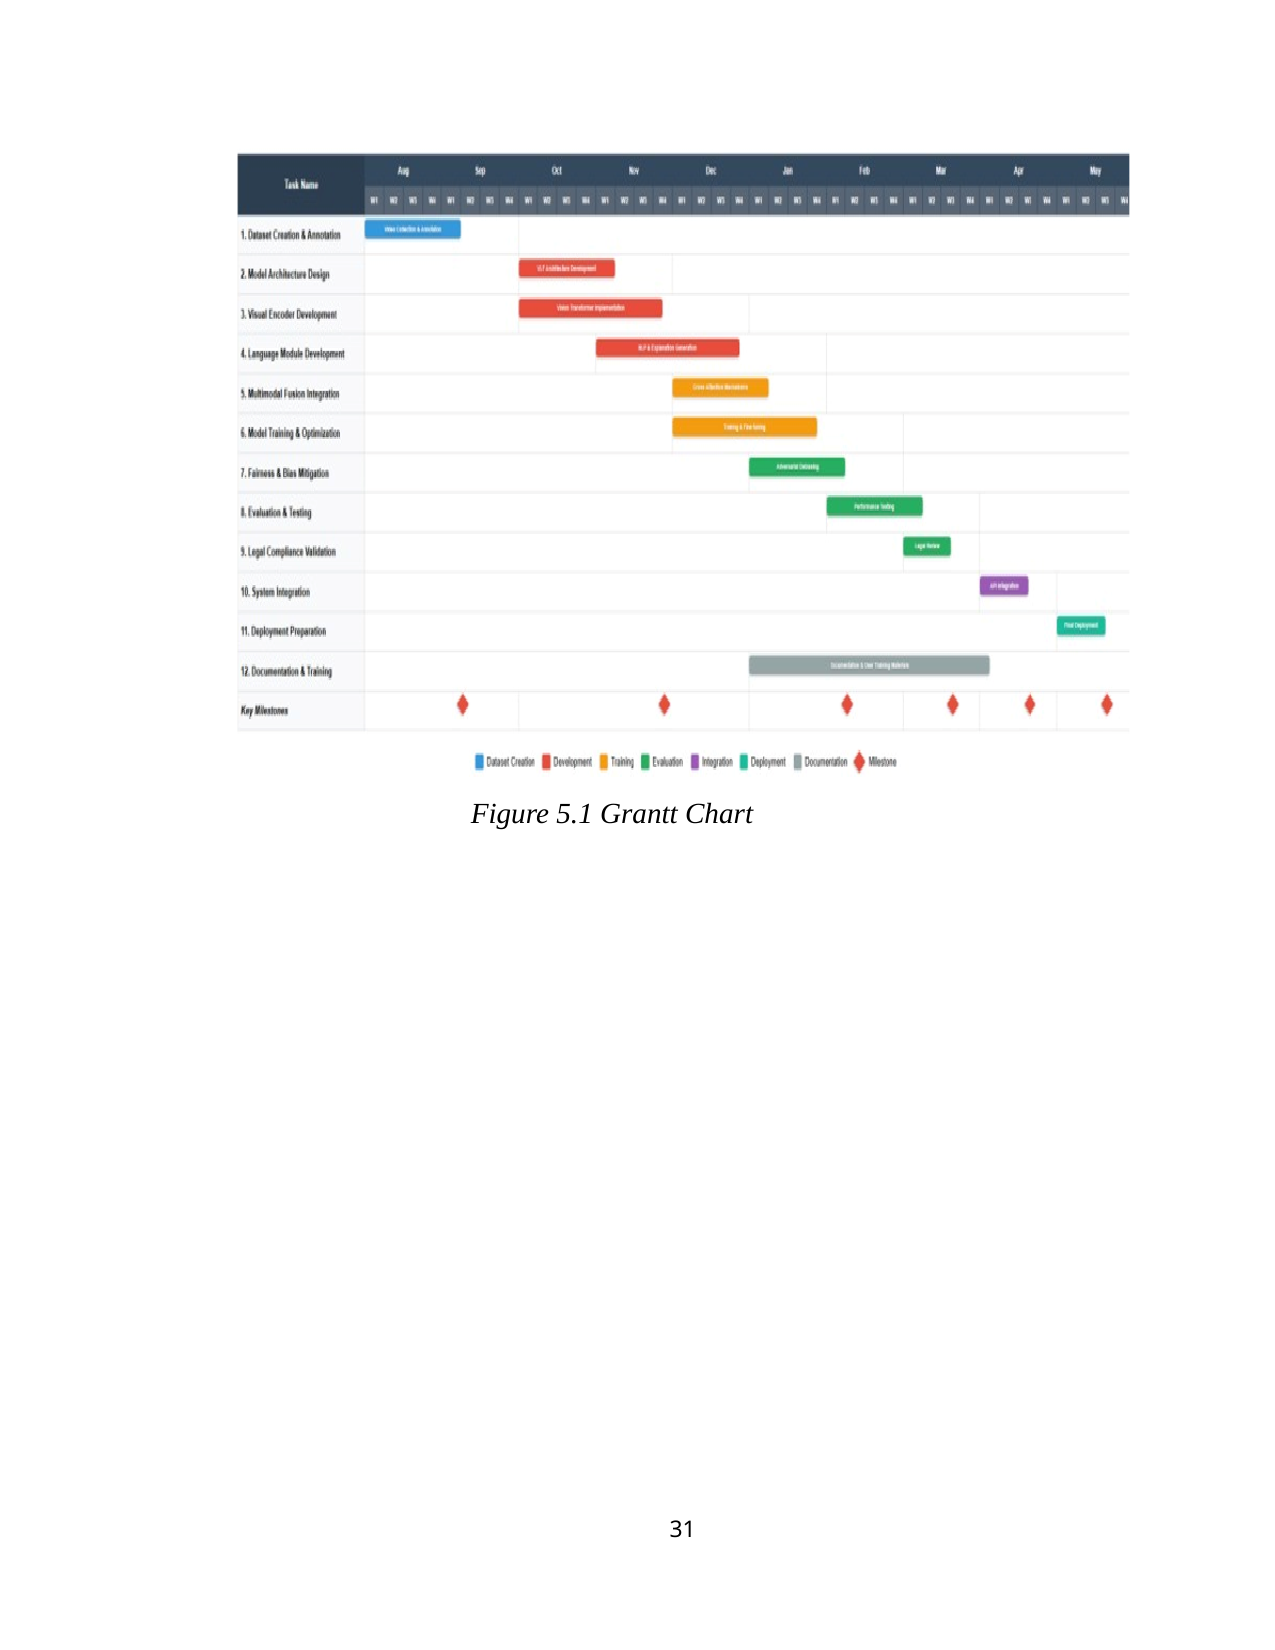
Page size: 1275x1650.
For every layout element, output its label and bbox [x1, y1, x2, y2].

picture [237, 148, 1130, 780]
subtitle [236, 148, 1127, 830]
